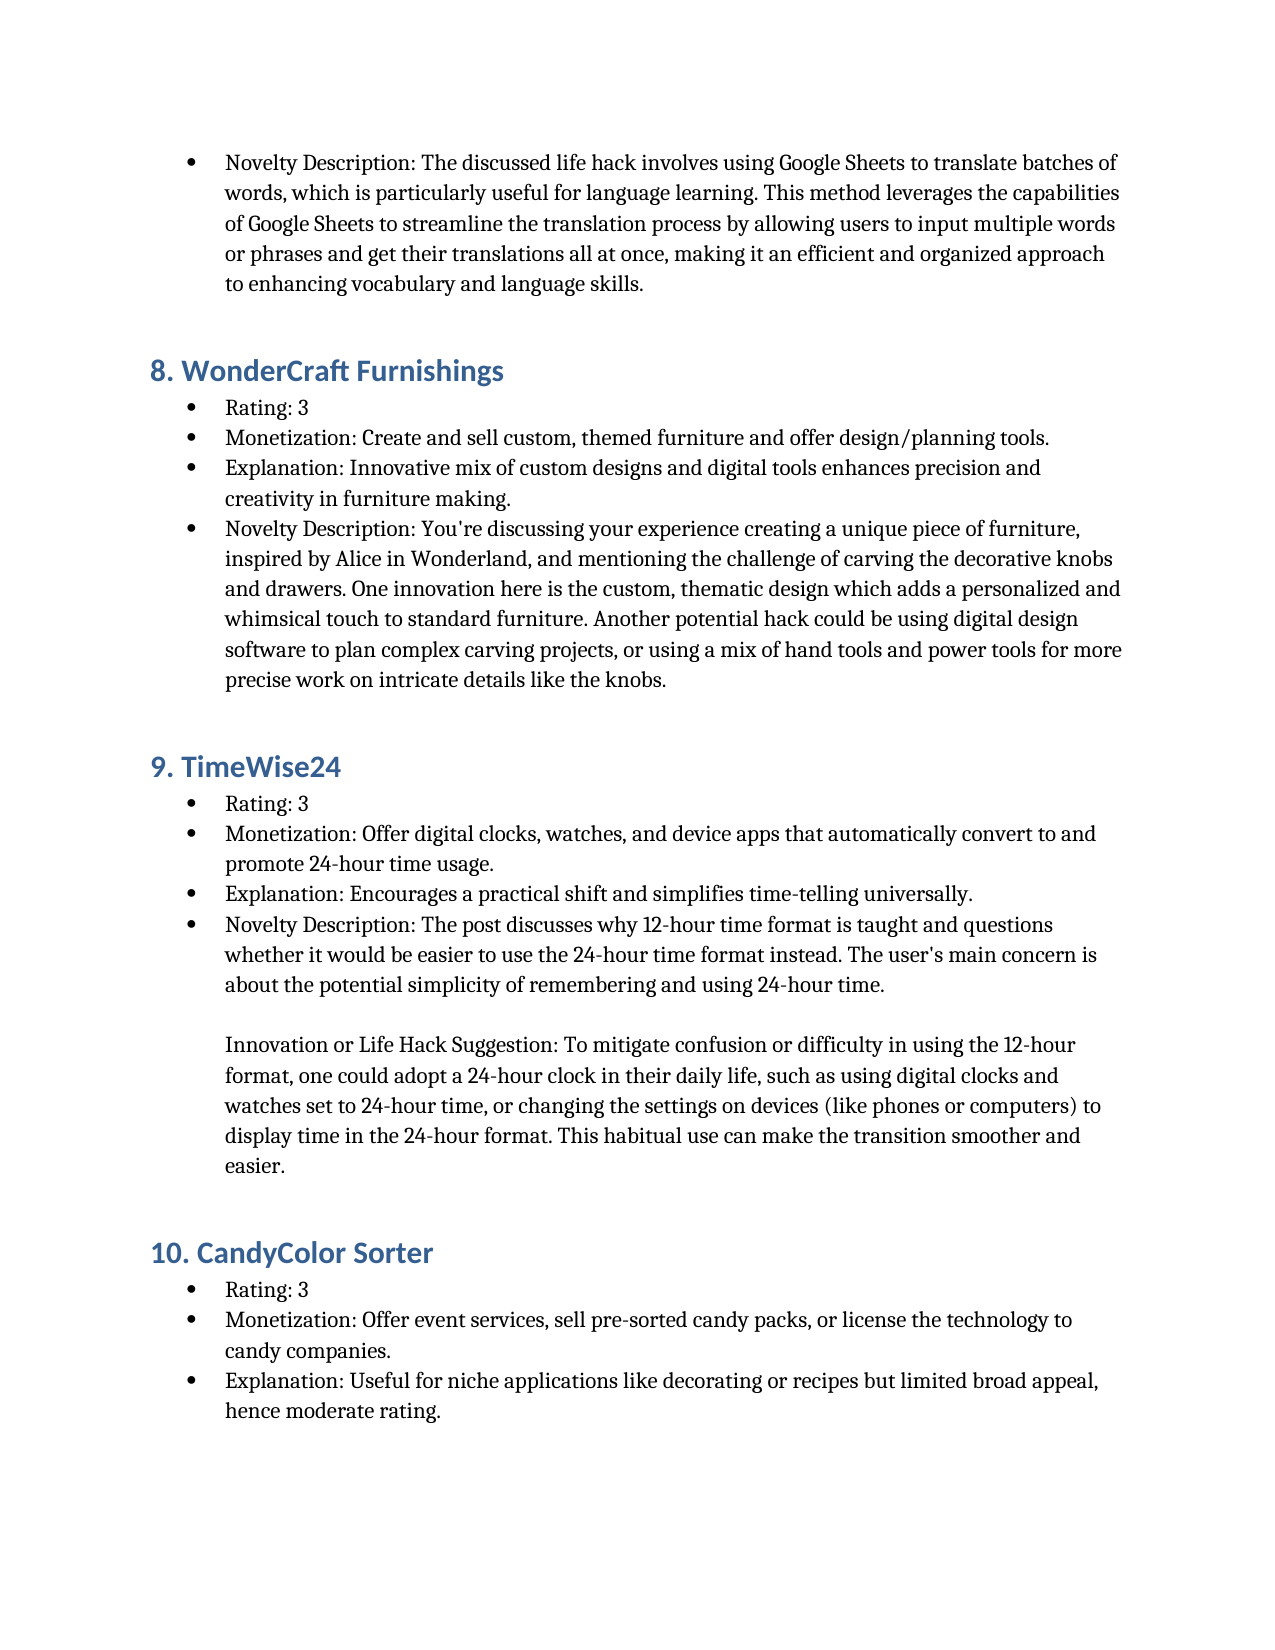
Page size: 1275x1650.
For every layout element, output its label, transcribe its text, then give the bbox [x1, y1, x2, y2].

list Rating: 3 [187, 791, 1125, 817]
list Monetization: Offer event services, sell pre-sorted candy packs, or license the technology to candy companies. [187, 1307, 1125, 1364]
list Rating: 3 [187, 1277, 1125, 1303]
list Novelty Description: The discussed life hack involves using Google Sheets to translate batches of words, which is particularly useful for language learning. This method leverages the capabilities of Google Sheets to streamline the translation process by allowing users to input multiple words or phrases and get their translations all at once, making it an efficient and organized approach to enhancing vocabulary and language skills. [187, 150, 1125, 297]
list Explanation: Useful for niche applications like decorating or recipes but limited broad appeal, hence moderate rating. [187, 1368, 1125, 1424]
list Novelty Description: The post discusses why 12-hour time format is taught and questions whether it would be easier to use the 24-hour time format instead. The user's main concern is about the potential simplicity of remembering and using 24-hour time. Innovation or Life Hack Suggestion: To mitigate confusion or difficulty in using the 12-hour format, one could adopt a 24-hour clock in their daily life, such as using digital clocks and watches set to 24-hour time, or changing the settings on devices (like phones or computers) to display time in the 24-hour format. This habitual use can make the transition smoother and easier. [187, 911, 1125, 1179]
list Monetization: Offer digital clocks, watches, and device apps that automatically convert to and promote 24-hour time usage. [187, 821, 1125, 877]
subtitle 8. WonderCraft Furnishings [150, 351, 1125, 389]
subtitle 9. TimeWise24 [150, 747, 1125, 785]
list Novelty Description: You're discussing your experience creating a unique piece of furniture, inspired by Alice in Wonderland, and mentioning the challenge of carving the decorative knobs and drawers. One innovation here is the custom, thematic design which adds a personalized and whimsical touch to standard furniture. Another potential hack could be using digital design software to plan complex carving projects, or using a mix of hand tools and power tools for more precise work on intricate details like the knobs. [187, 516, 1125, 693]
list Explanation: Innovative mix of custom designs and digital tools enhances precision and creativity in furniture making. [187, 455, 1125, 512]
list Rating: 3 [187, 395, 1125, 421]
list Explanation: Encourages a practical shift and simplifies time-telling universally. [187, 881, 1125, 908]
subtitle 10. CandyColor Sorter [150, 1233, 1125, 1271]
list Monetization: Create and sell custom, themed furniture and offer design/planning tools. [187, 425, 1125, 451]
